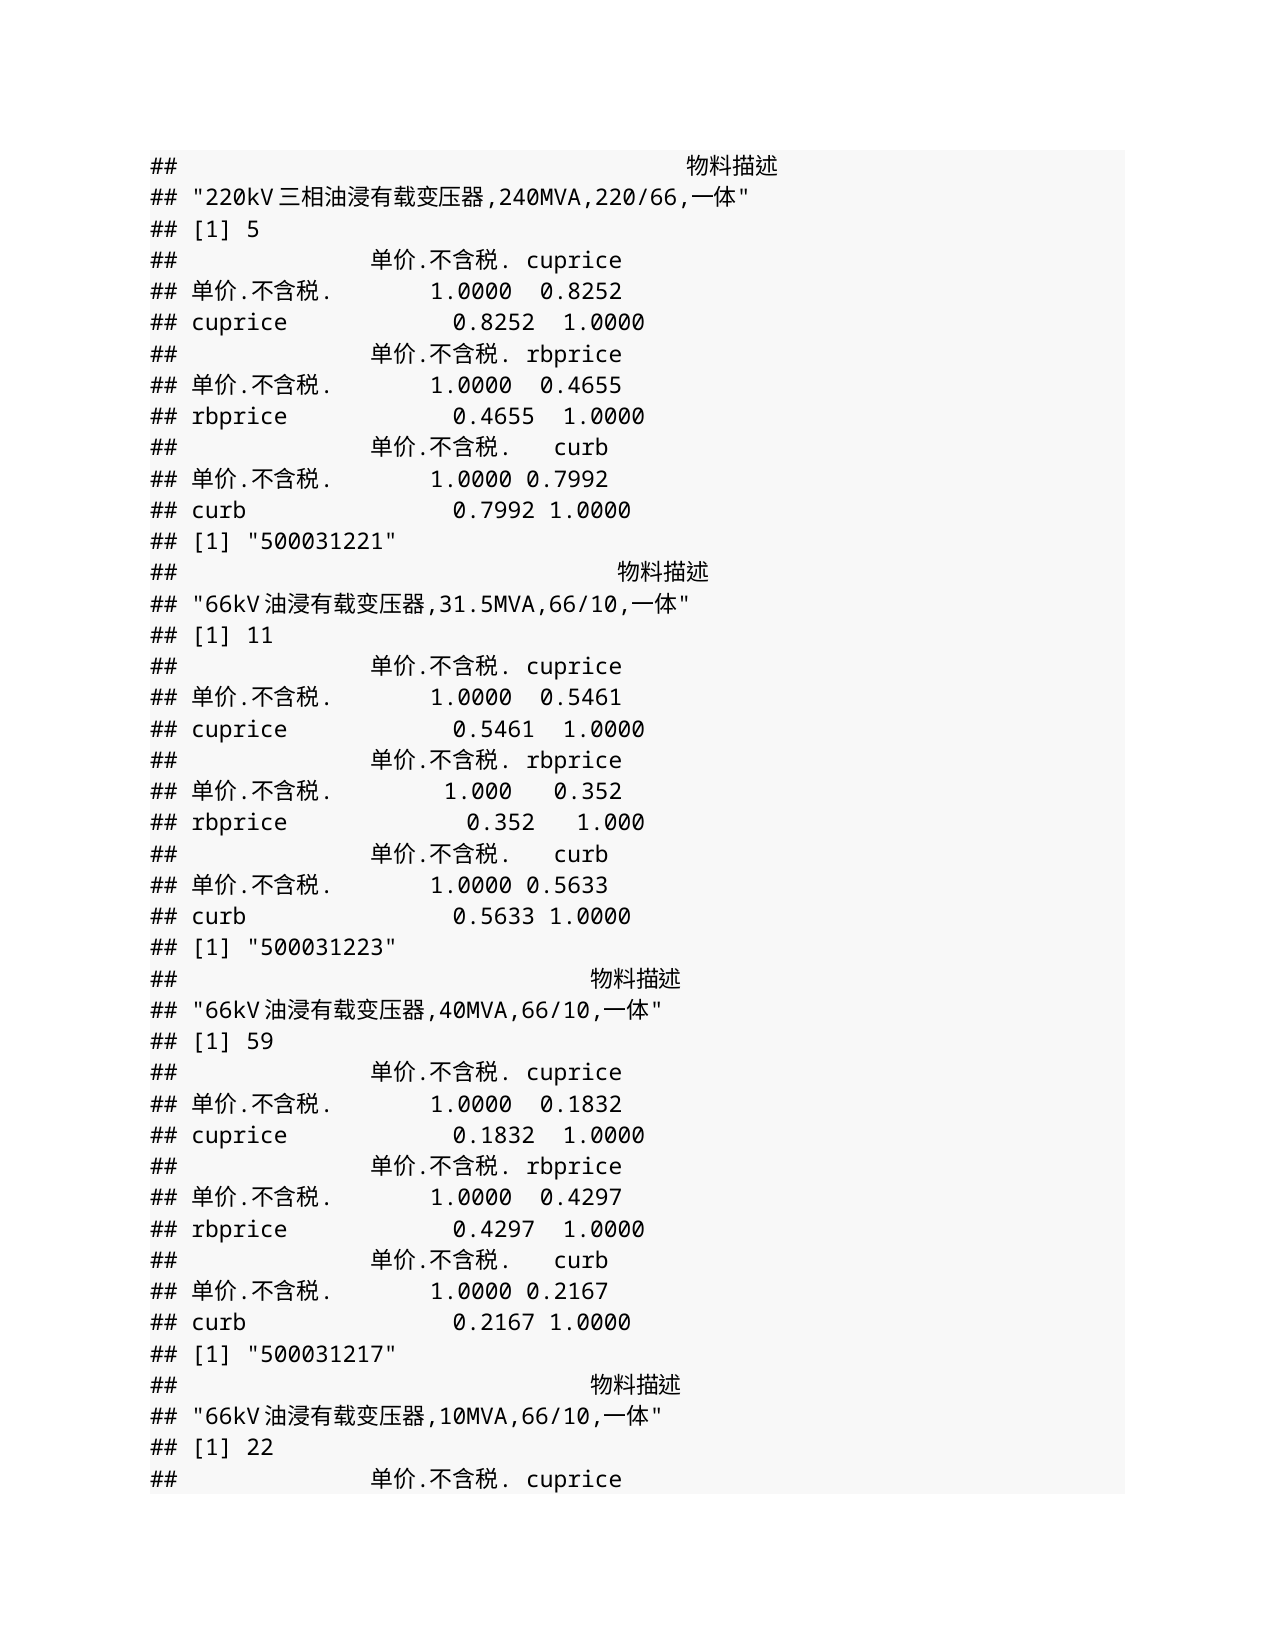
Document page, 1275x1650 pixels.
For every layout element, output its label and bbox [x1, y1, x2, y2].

text [150, 150, 1125, 1494]
